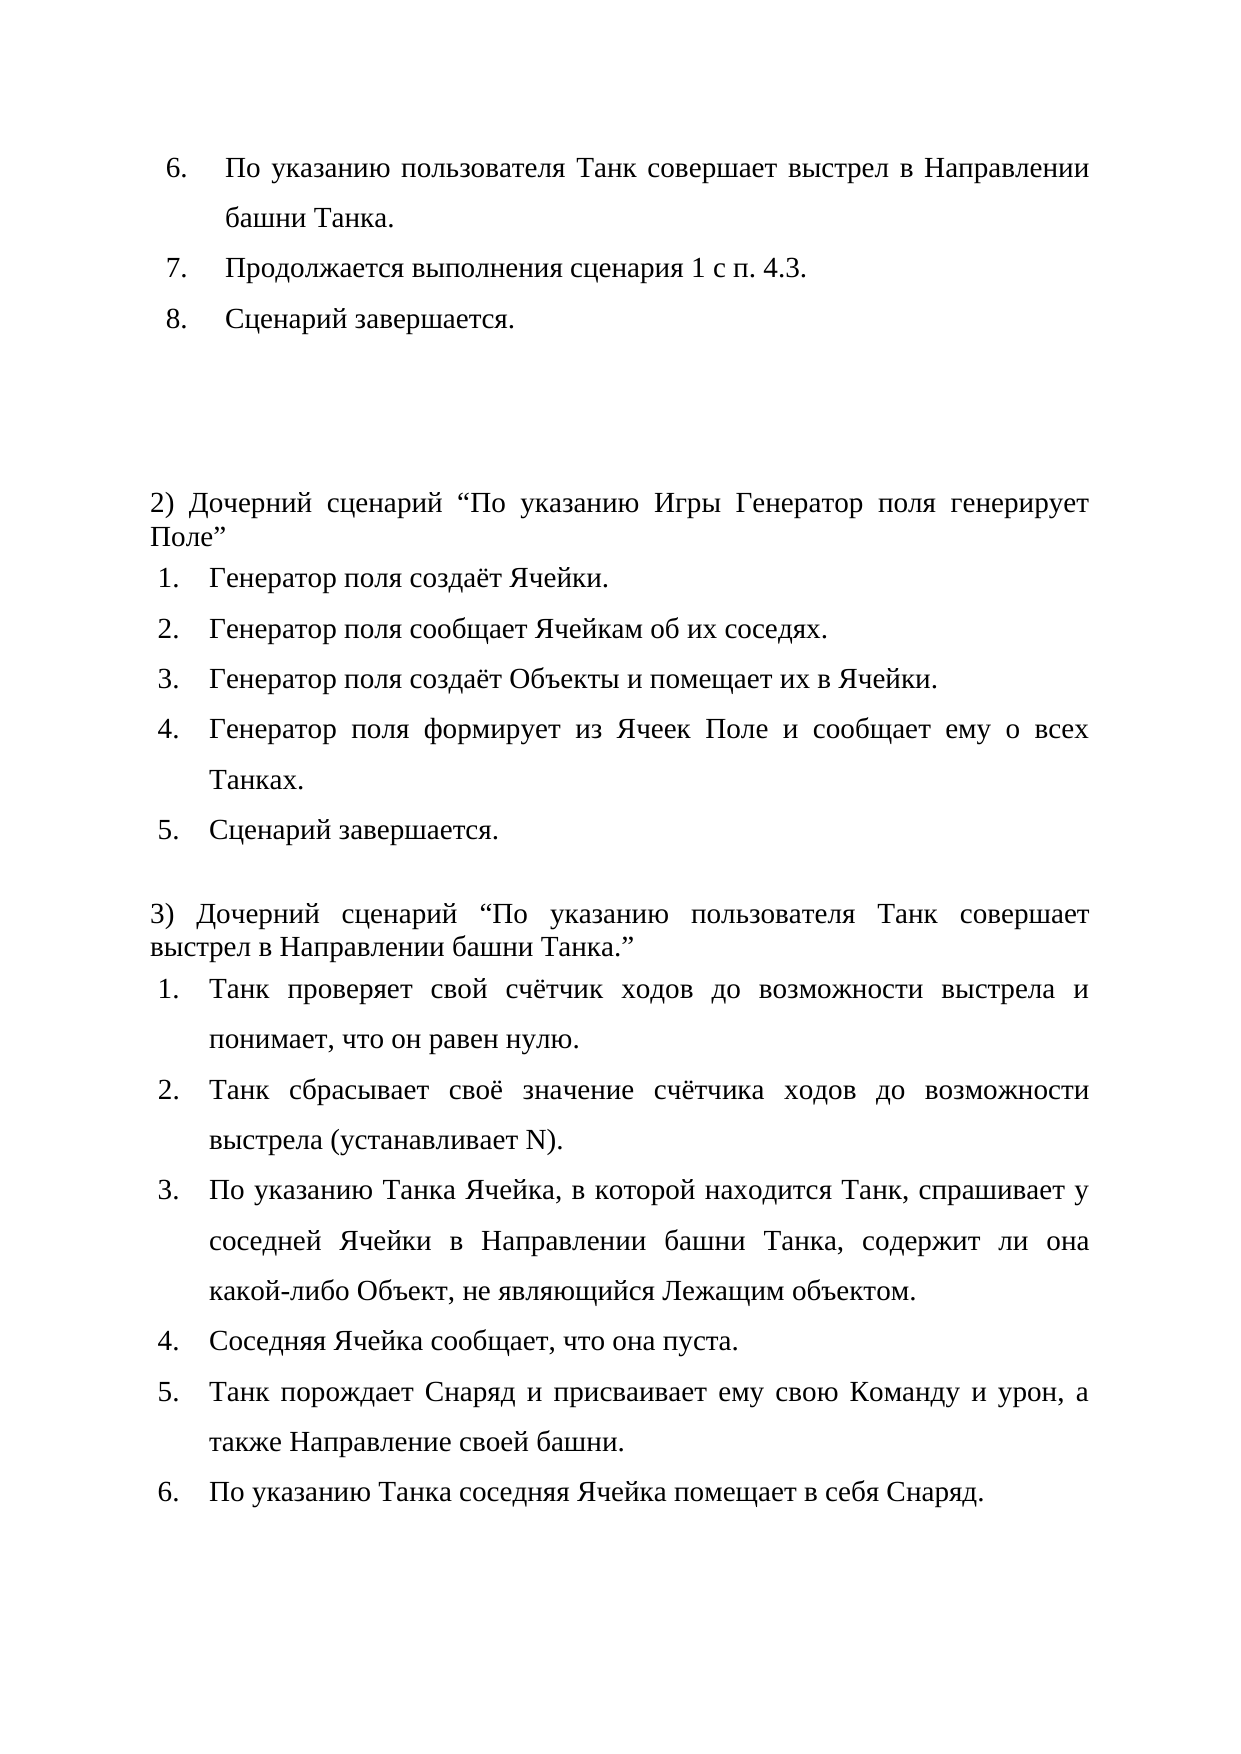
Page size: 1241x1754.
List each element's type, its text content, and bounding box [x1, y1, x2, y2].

list По указанию Танка Ячейка, в которой находится Танк, спрашивает у соседней Ячейки в Направлении башни Танка, содержит ли она какой-либо Объект, не являющийся Лежащим объектом. [179, 1172, 1090, 1307]
list Генератор поля формирует из Ячеек Поле и сообщает ему о всех Танках. [179, 712, 1090, 795]
list По указанию пользователя Танк совершает выстрел в Направлении башни Танка. [187, 150, 1090, 234]
list Соседняя Ячейка сообщает, что она пуста. [179, 1323, 1090, 1357]
subtitle 2) Дочерний сценарий “По указанию Игры Генератор поля генерирует Поле” [150, 485, 1090, 552]
list Генератор поля создаёт Ячейки. [179, 561, 1090, 594]
list Танк сбрасывает своё значение счётчика ходов до возможности выстрела (устанавливает N). [179, 1072, 1090, 1156]
list По указанию Танка соседняя Ячейка помещает в себя Снаряд. [179, 1474, 1090, 1508]
list Сценарий завершается. [187, 301, 1090, 334]
subtitle 3) Дочерний сценарий “По указанию пользователя Танк совершает выстрел в Направлении башни Танка.” [150, 896, 1090, 963]
list Сценарий завершается. [179, 812, 1090, 846]
list Танк порождает Снаряд и присваивает ему свою Команду и урон, а также Направление своей башни. [179, 1374, 1090, 1458]
list Генератор поля сообщает Ячейкам об их соседях. [179, 611, 1090, 644]
list Генератор поля создаёт Объекты и помещает их в Ячейки. [179, 661, 1090, 695]
list Танк проверяет свой счётчик ходов до возможности выстрела и понимает, что он равен нулю. [179, 971, 1090, 1055]
list Продолжается выполнения сценария 1 с п. 4.3. [187, 251, 1090, 284]
